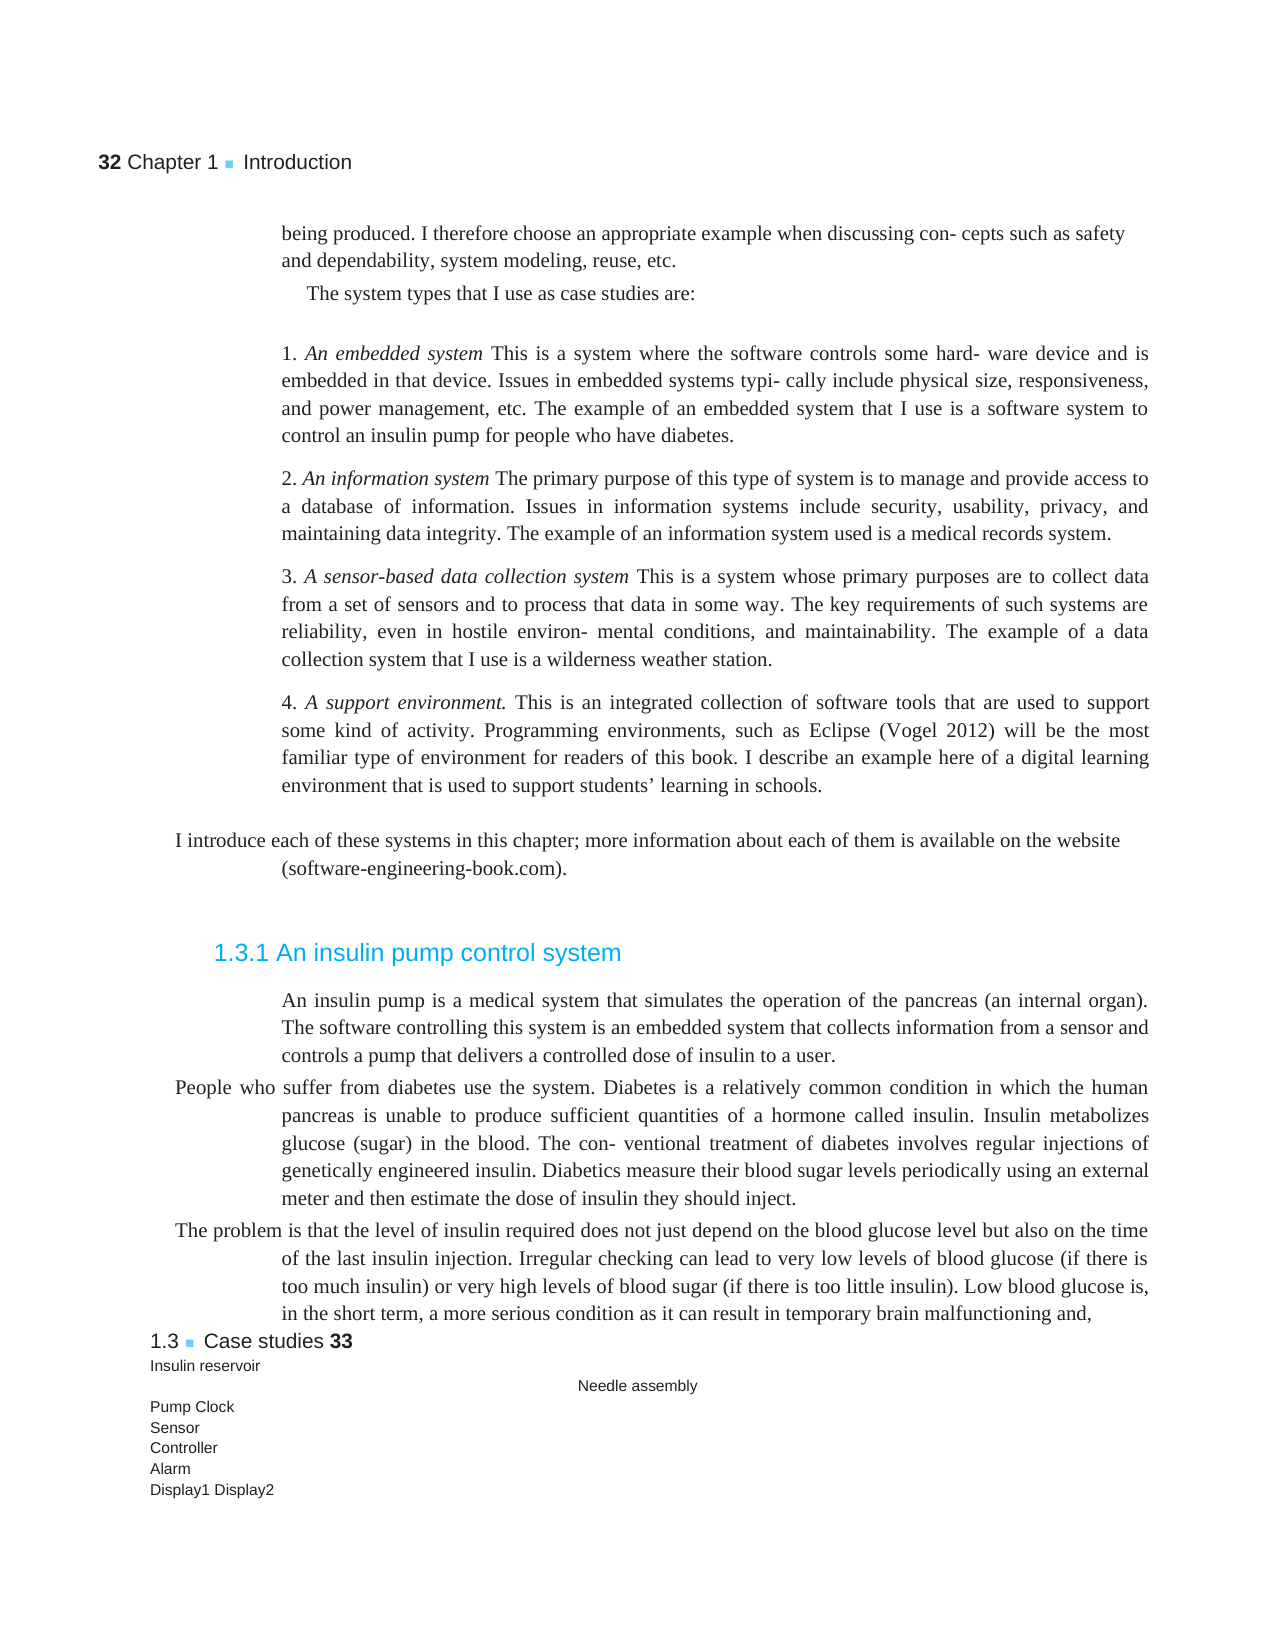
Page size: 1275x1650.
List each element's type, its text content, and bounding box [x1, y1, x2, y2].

text 4. A support environment. This is an integrated collection of software tools that are used to support some kind of activity. Programming environments, such as Eclipse (Vogel 2012) will be the most familiar type of environment for readers of this book. I describe an example here of a digital learning environment that is used to support students’ learning in schools. [281, 690, 1150, 797]
text People who suffer from diabetes use the system. Diabetes is a relatively common condition in which the human pancreas is unable to produce sufficient quantities of a hormone called insulin. Insulin metabolizes glucose (sugar) in the blood. The con- ventional treatment of diabetes involves regular injections of genetically engineered insulin. Diabetics measure their blood sugar levels periodically using an external meter and then estimate the dose of insulin they should inject. [175, 1075, 1150, 1210]
text being produced. I therefore choose an appropriate example when discussing con- cepts such as safety and dependability, system modeling, reuse, etc. [281, 221, 1150, 272]
text Insulin reservoir [150, 1357, 1125, 1374]
text 32 Chapter 1 ■ Introduction [98, 150, 535, 174]
text Needle assembly [150, 1377, 1125, 1395]
text 2. An information system The primary purpose of this type of system is to manage and provide access to a database of information. Issues in information systems include security, usability, privacy, and maintaining data integrity. The example of an information system used is a medical records system. [281, 466, 1150, 545]
text 1.3 ■ Case studies 33 [150, 1329, 1125, 1353]
text The system types that I use as case studies are: [306, 281, 865, 305]
text The problem is that the level of insulin required does not just depend on the blood glucose level but also on the time of the last insulin injection. Irregular checking can lead to very low levels of blood glucose (if there is too much insulin) or very high levels of blood sugar (if there is too little insulin). Low blood glucose is, in the short term, a more serious condition as it can result in temporary brain malfunctioning and, [175, 1218, 1150, 1325]
text Controller [150, 1439, 1125, 1457]
text Alarm [150, 1460, 1125, 1478]
text Display1 Display2 [150, 1480, 1125, 1498]
text 1.3.1 An insulin pump control system [213, 937, 783, 966]
text 1. An embedded system This is a system where the software controls some hard- ware device and is embedded in that device. Issues in embedded systems typi- cally include physical size, responsiveness, and power management, etc. The example of an embedded system that I use is a software system to control an insulin pump for people who have diabetes. [281, 341, 1150, 447]
text I introduce each of these systems in this chapter; more information about each of them is available on the website (software-engineering-book.com). [175, 828, 1150, 880]
text Pump Clock [150, 1398, 1125, 1416]
text 3. A sensor-based data collection system This is a system whose primary purposes are to collect data from a set of sensors and to process that data in some way. The key requirements of such systems are reliability, even in hostile environ- mental conditions, and maintainability. The example of a data collection system that I use is a wilderness weather station. [281, 564, 1150, 671]
text Sensor [150, 1418, 1125, 1436]
text An insulin pump is a medical system that simulates the operation of the pancreas (an internal organ). The software controlling this system is an embedded system that collects information from a sensor and controls a pump that delivers a controlled dose of insulin to a user. [281, 987, 1150, 1067]
